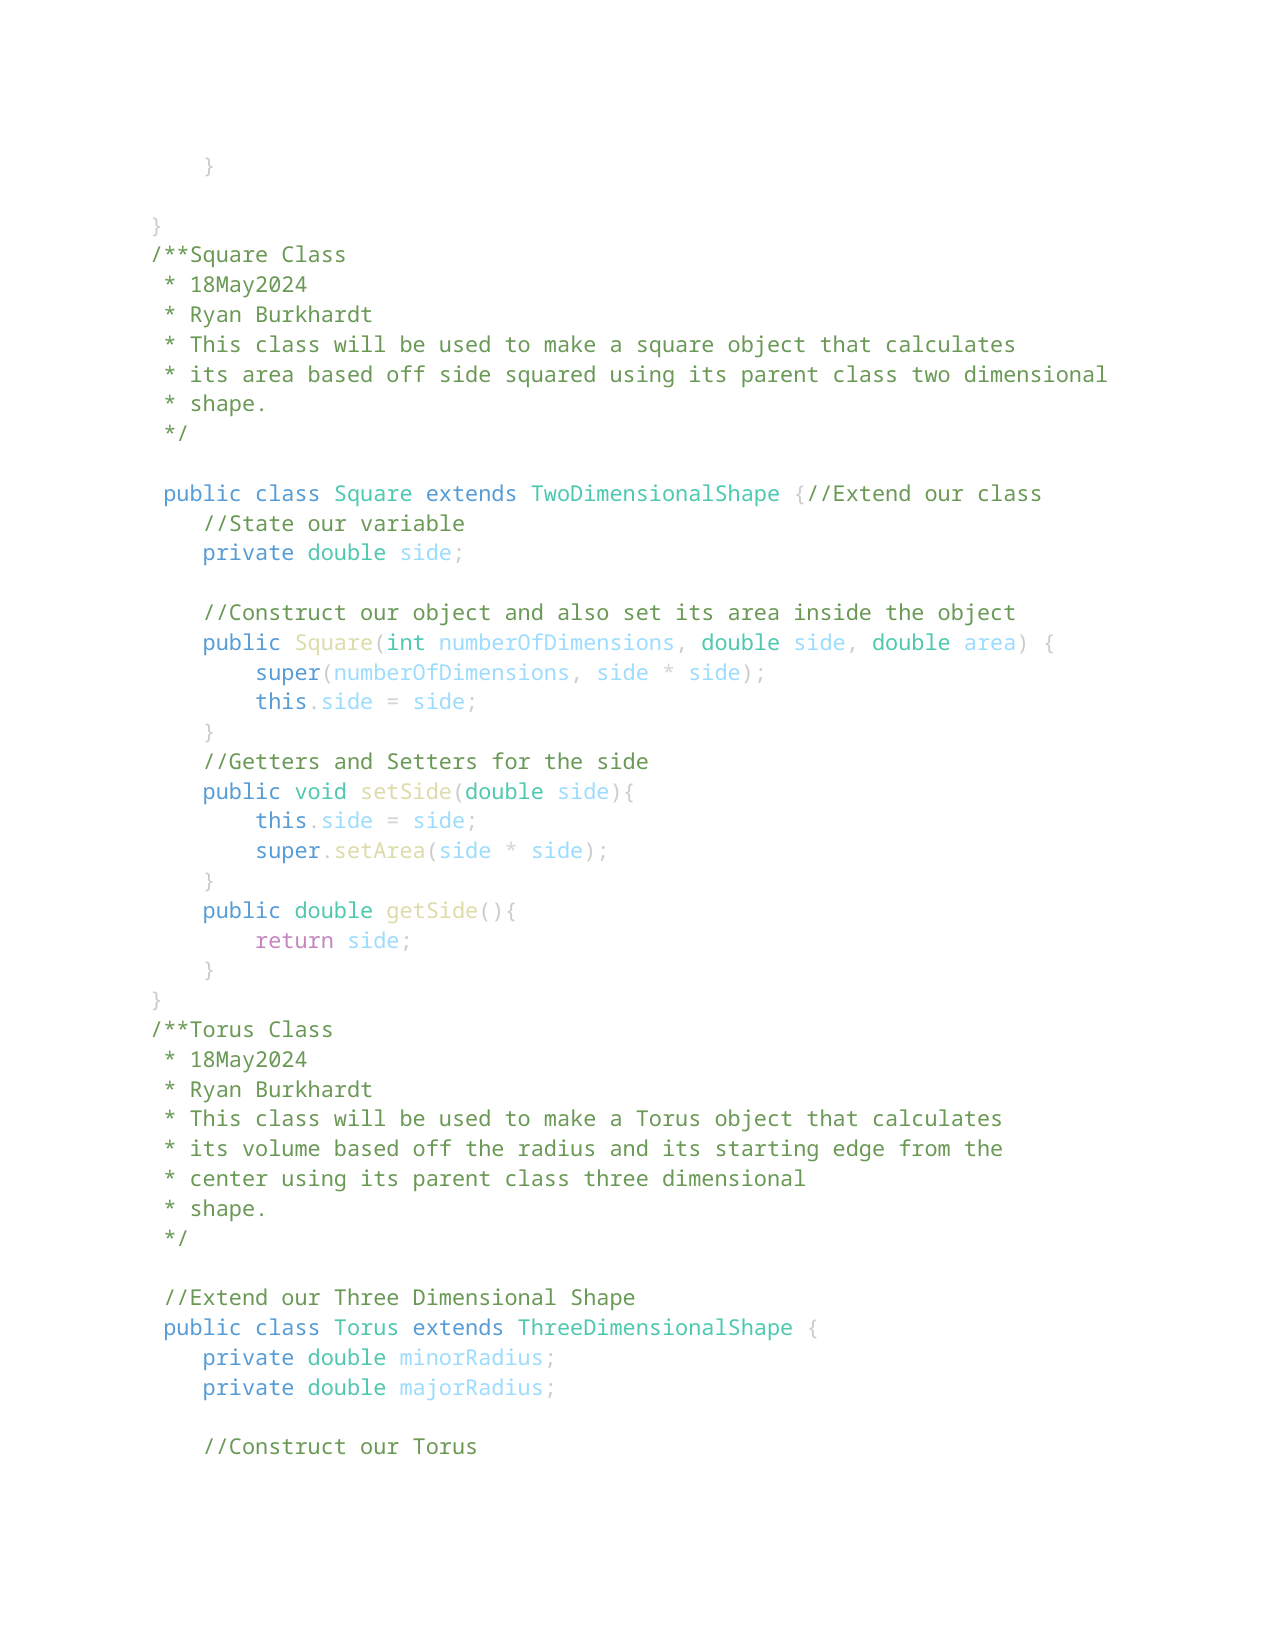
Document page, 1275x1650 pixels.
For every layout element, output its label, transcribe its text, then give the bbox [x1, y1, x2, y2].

text //State our variable [150, 507, 1125, 537]
text public void setSide(double side){ [150, 776, 1125, 805]
text public Square(int numberOfDimensions, double side, double area) { [150, 627, 1125, 656]
text * This class will be used to make a Torus object that calculates [150, 1103, 1125, 1133]
text } [150, 984, 1125, 1014]
text private double majorRadius; [150, 1371, 1125, 1401]
text * its volume based off the radius and its starting edge from the [150, 1133, 1125, 1163]
text } [150, 865, 1125, 895]
text this.side = side; [150, 686, 1125, 716]
text * This class will be used to make a square object that calculates [150, 329, 1125, 358]
text private double side; [150, 537, 1125, 567]
text public class Square extends TwoDimensionalShape {//Extend our class [150, 478, 1125, 507]
text * 18May2024 [150, 269, 1125, 299]
text /**Torus Class [150, 1014, 1125, 1044]
text * shape. [150, 388, 1125, 418]
text * its area based off side squared using its parent class two dimensional [150, 358, 1125, 388]
text public class Torus extends ThreeDimensionalShape { [150, 1312, 1125, 1342]
text private double minorRadius; [150, 1342, 1125, 1371]
text //Extend our Three Dimensional Shape [150, 1282, 1125, 1312]
text /**Square Class [150, 239, 1125, 269]
text } [150, 209, 1125, 239]
text * Ryan Burkhardt [150, 1073, 1125, 1103]
text return side; [150, 924, 1125, 954]
text * Ryan Burkhardt [150, 299, 1125, 329]
text } [150, 954, 1125, 984]
text super(numberOfDimensions, side * side); [150, 656, 1125, 686]
text * shape. [150, 1193, 1125, 1222]
text super.setArea(side * side); [150, 835, 1125, 865]
text */ [150, 418, 1125, 448]
text */ [150, 1222, 1125, 1252]
text //Construct our object and also set its area inside the object [150, 597, 1125, 627]
text //Construct our Torus [150, 1431, 1125, 1461]
text } [150, 716, 1125, 746]
text this.side = side; [150, 805, 1125, 835]
text * center using its parent class three dimensional [150, 1163, 1125, 1193]
text public double getSide(){ [150, 895, 1125, 924]
text //Getters and Setters for the side [150, 746, 1125, 776]
text } [150, 150, 1125, 180]
text * 18May2024 [150, 1044, 1125, 1073]
